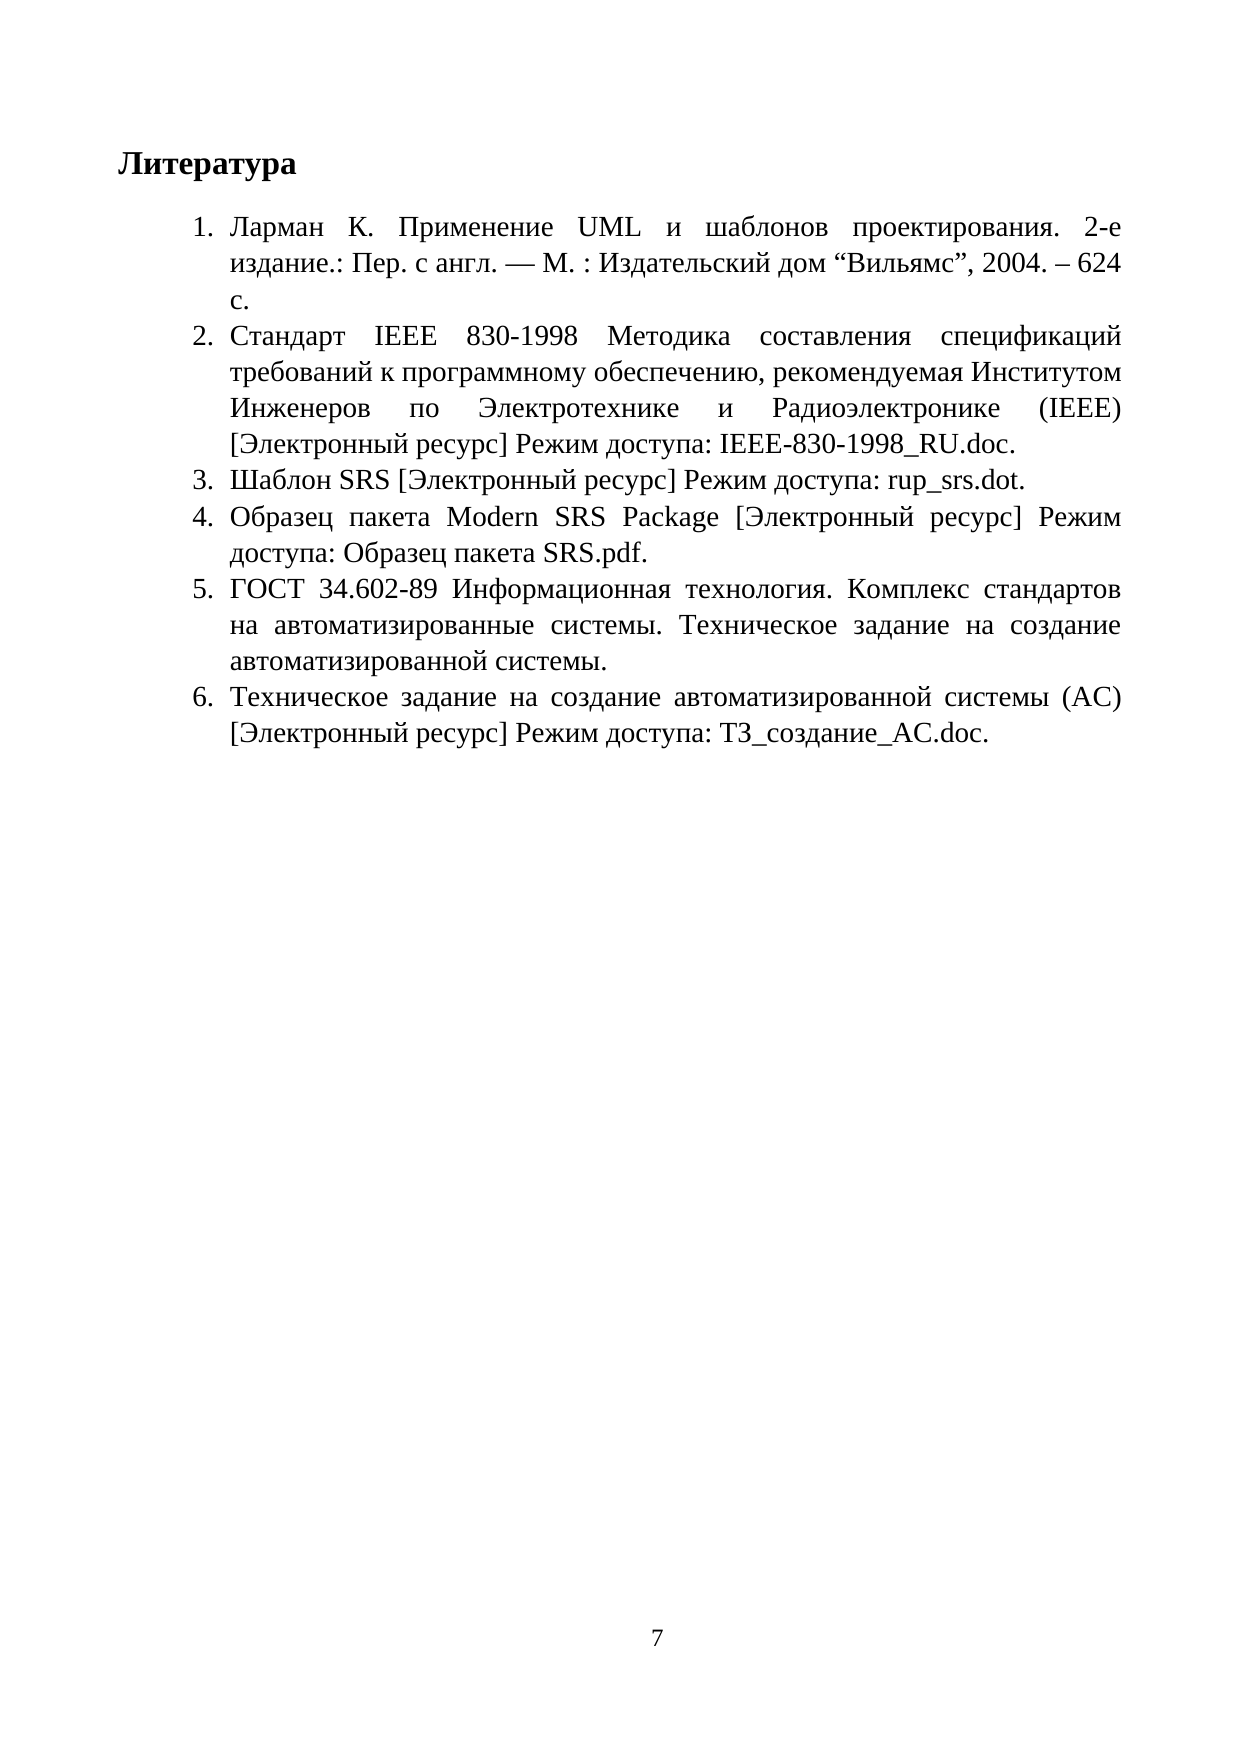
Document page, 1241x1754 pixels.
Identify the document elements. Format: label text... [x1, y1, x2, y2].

list Техническое задание на создание автоматизированной системы (АС) [Электронный ресурс] Режим доступа: ТЗ_создание_АС.doc. [192, 679, 1122, 749]
list Стандарт IEEE 830-1998 Методика составления спецификаций требований к программному обеспечению, рекомендуемая Институтом Инженеров по Электротехнике и Радиоэлектронике (IEEE) [Электронный ресурс] Режим доступа: IEEE-830-1998_RU.doc. [192, 318, 1122, 460]
subtitle Литература [118, 143, 1122, 181]
list ГОСТ 34.602-89 Информационная технология. Комплекс стандартов на автоматизированные системы. Техническое задание на создание автоматизированной системы. [192, 571, 1122, 677]
list Образец пакета Modern SRS Package [Электронный ресурс] Режим доступа: Образец пакета SRS.pdf. [192, 499, 1122, 568]
list Ларман К. Применение UML и шаблонов проектирования. 2-е издание.: Пер. с англ. — М. : Издательский дом “Вильямс”, 2004. – 624 с. [192, 209, 1122, 315]
list Шаблон SRS [Электронный ресурс] Режим доступа: rup_srs.dot. [192, 462, 1122, 496]
